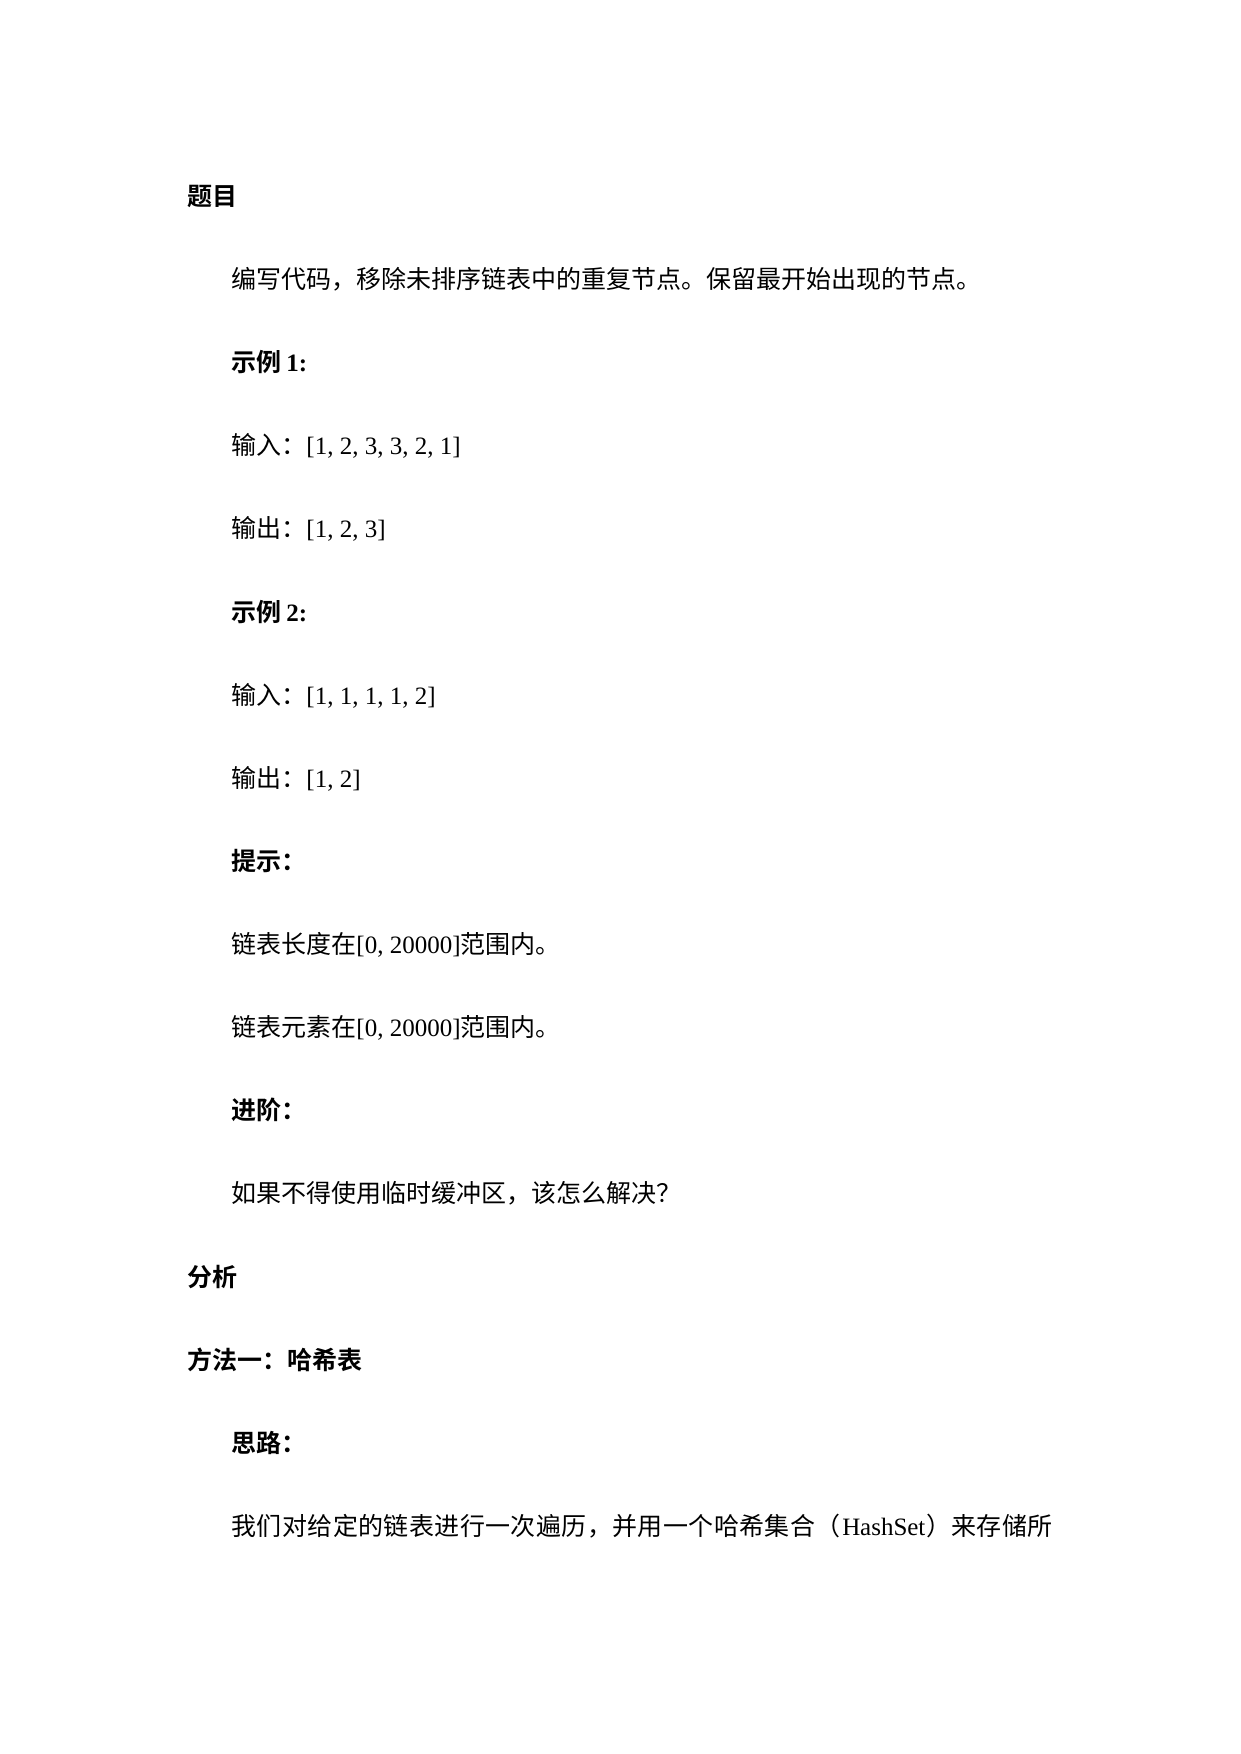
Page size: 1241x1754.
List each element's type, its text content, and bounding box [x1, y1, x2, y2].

text 编写代码，移除未排序链表中的重复节点。保留最开始出现的节点。 [187, 245, 1053, 310]
text 提示： [187, 827, 1053, 892]
subtitle 方法一：哈希表 [187, 1326, 1053, 1391]
text 示例2: [187, 578, 1053, 643]
text 思路： [187, 1409, 1053, 1474]
subtitle 题目 [187, 162, 1053, 227]
text 输出：[1, 2, 3] [187, 494, 1053, 559]
text 示例1: [187, 328, 1053, 393]
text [187, 1492, 1053, 1557]
text 输入：[1, 2, 3, 3, 2, 1] [187, 411, 1053, 476]
text 进阶： [187, 1076, 1053, 1141]
text 输出：[1, 2] [187, 744, 1053, 809]
text 链表长度在[0, 20000]范围内。 [187, 910, 1053, 975]
text 如果不得使用临时缓冲区，该怎么解决？ [187, 1159, 1053, 1224]
text 输入：[1, 1, 1, 1, 2] [187, 661, 1053, 726]
text 链表元素在[0, 20000]范围内。 [187, 993, 1053, 1058]
subtitle 分析 [187, 1243, 1053, 1308]
